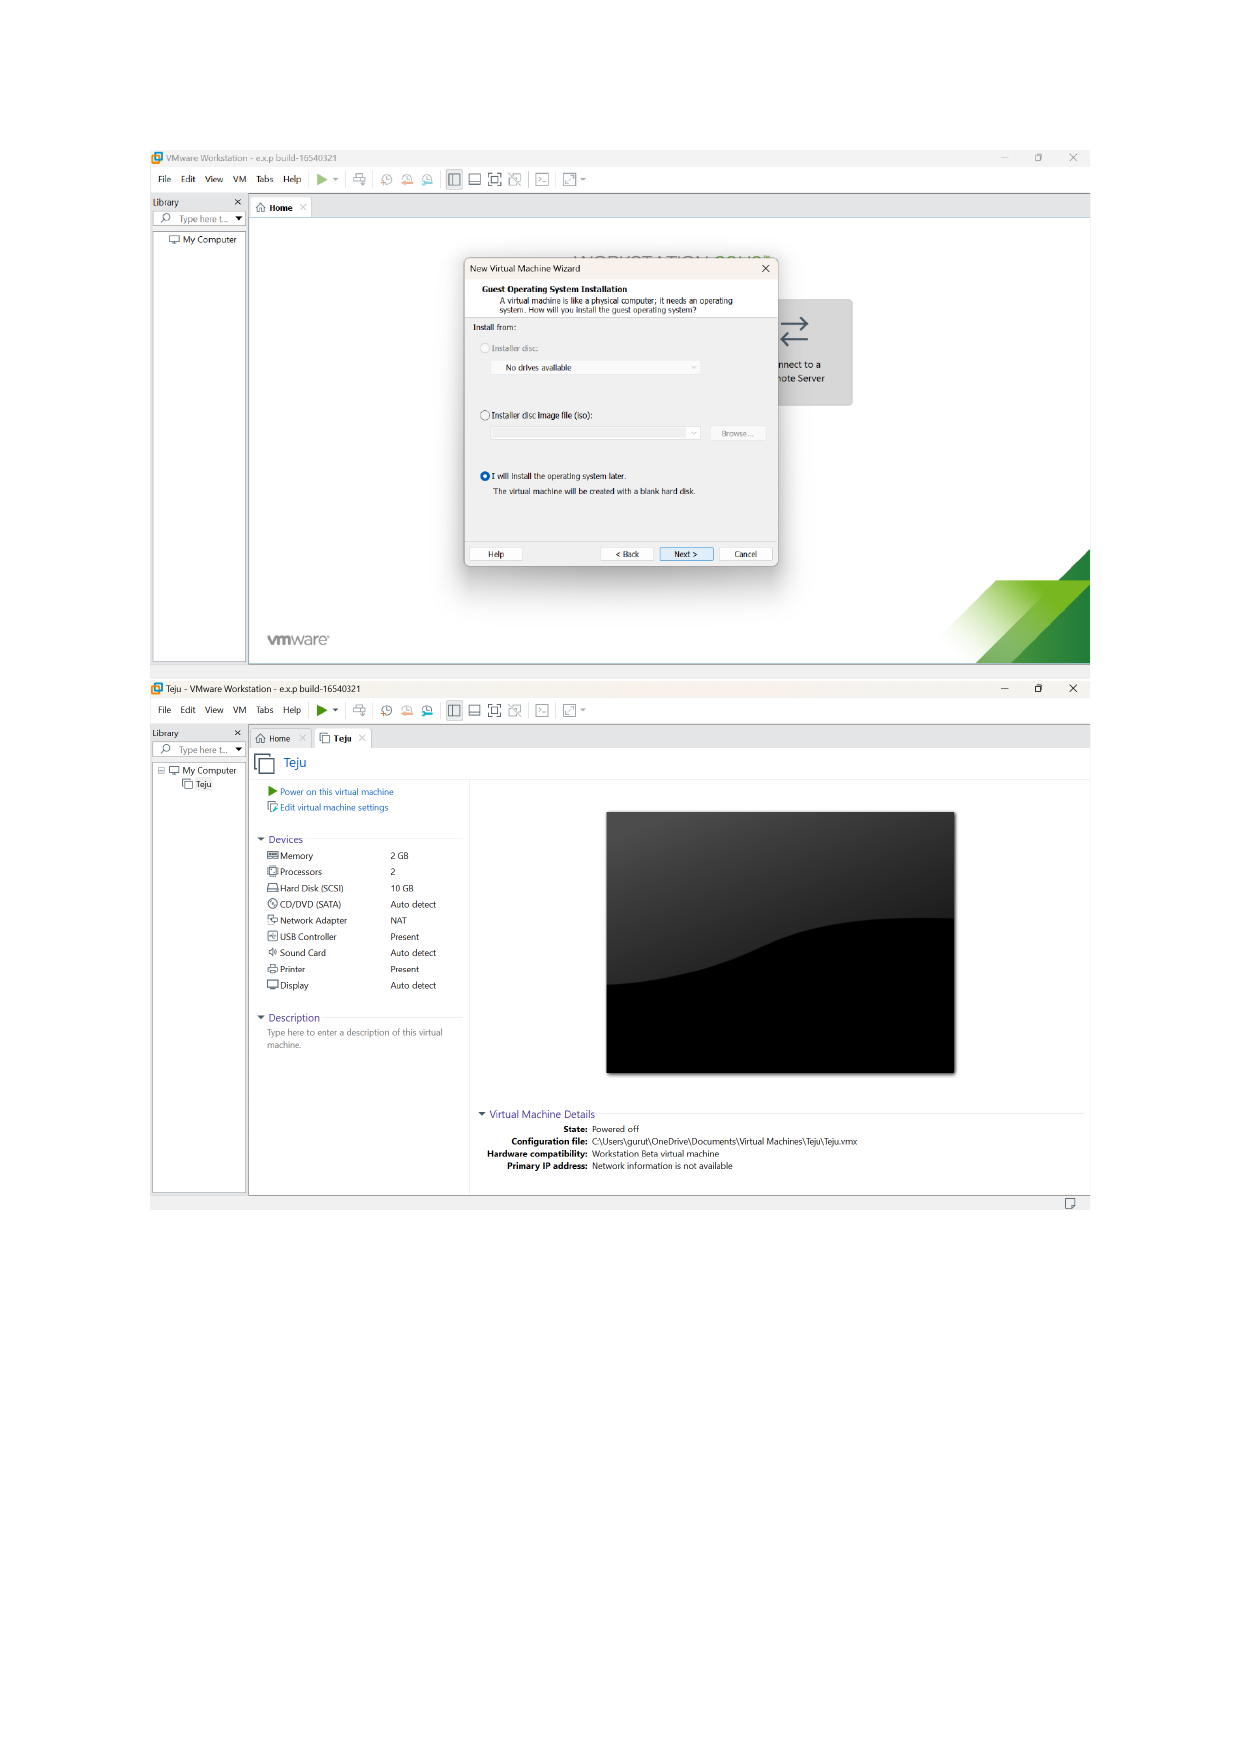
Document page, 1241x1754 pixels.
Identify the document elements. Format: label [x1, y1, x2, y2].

picture [150, 150, 1091, 679]
picture [150, 681, 1091, 1210]
